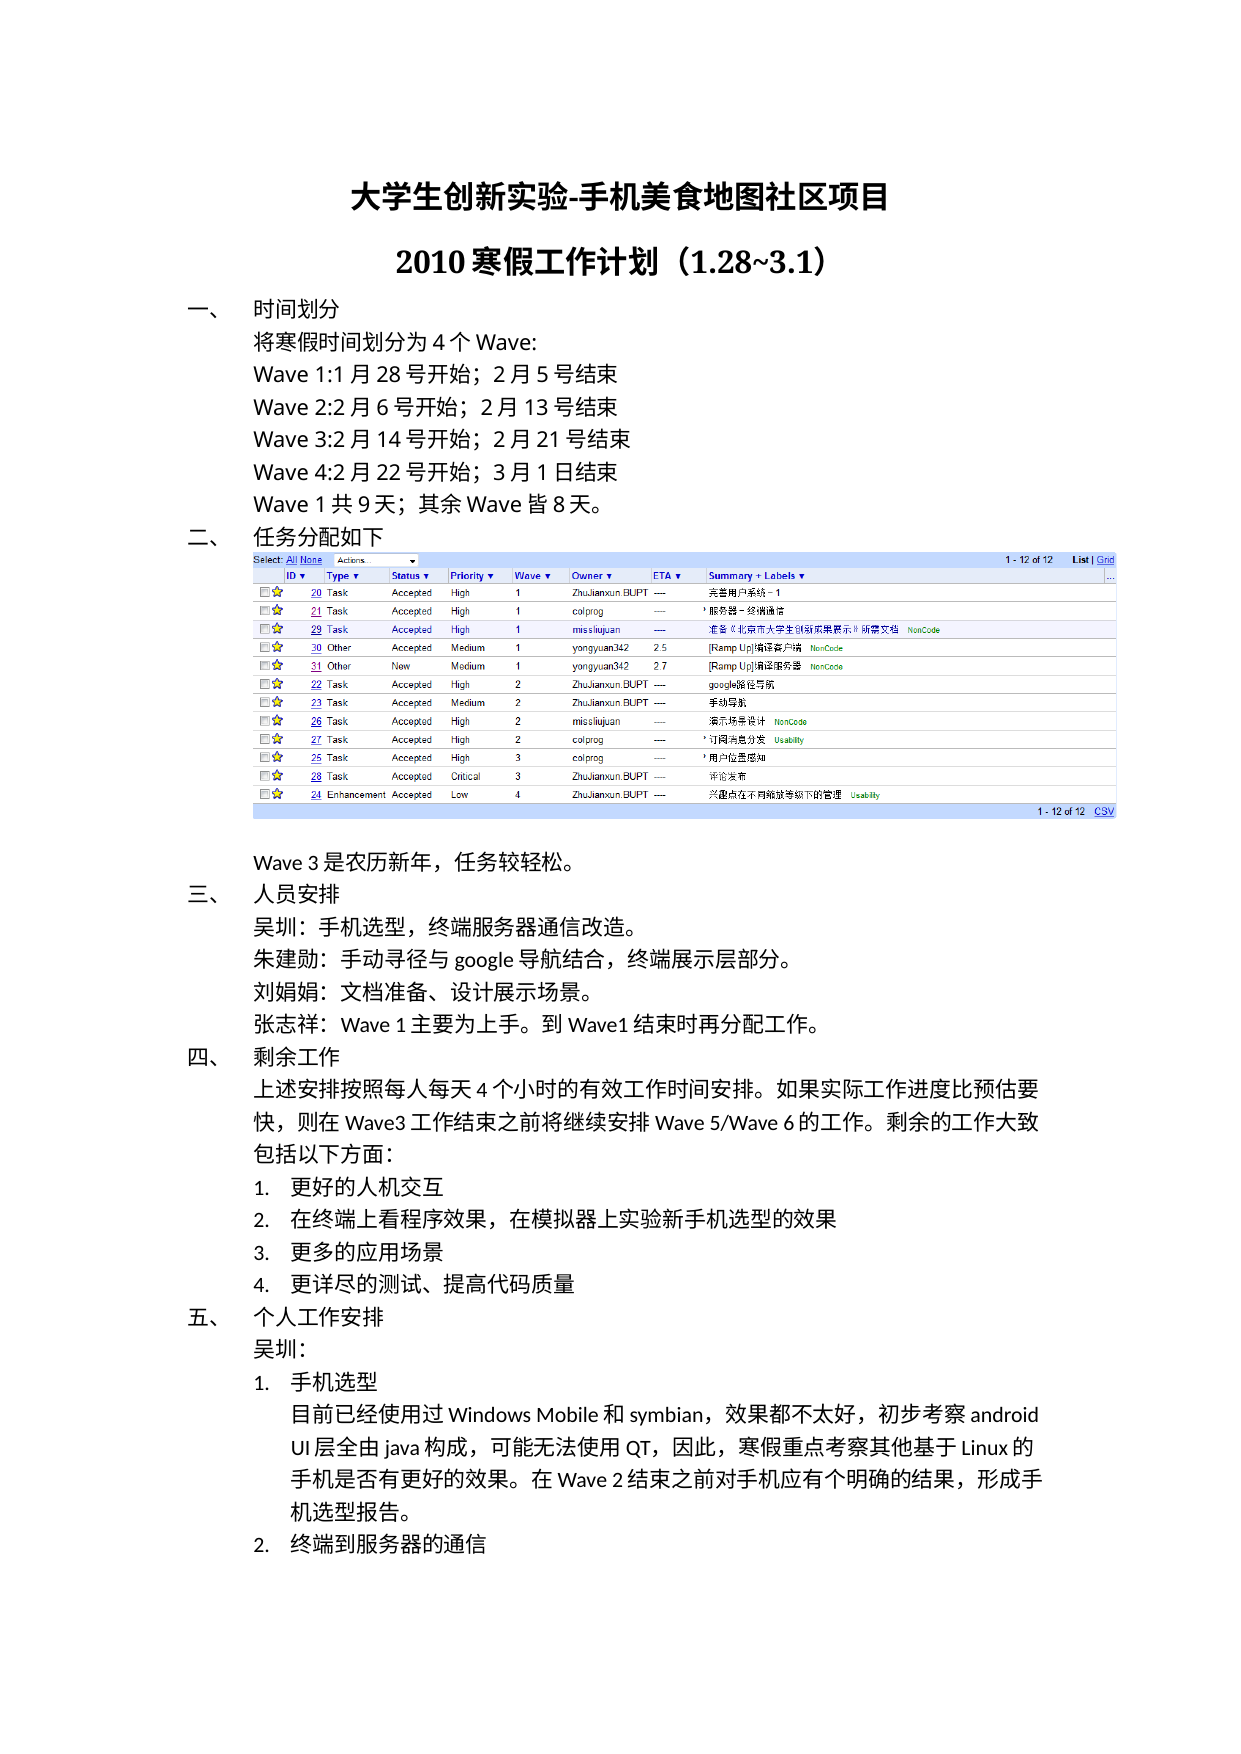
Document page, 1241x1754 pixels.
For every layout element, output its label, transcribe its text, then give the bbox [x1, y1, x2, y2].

text 大学生创新实验-手机美食地图社区项目 [187, 162, 1053, 227]
list 手机选型 [253, 1364, 1053, 1397]
list 时间划分 [187, 292, 1053, 324]
list 将寒假时间划分为4个Wave: [253, 324, 1053, 357]
list 在终端上看程序效果，在模拟器上实验新手机选型的效果 [253, 1202, 1053, 1234]
list 更多的应用场景 [253, 1234, 1053, 1267]
list 更好的人机交互 [253, 1169, 1053, 1202]
text 刘娟娟：文档准备、设计展示场景。 [209, 974, 1053, 1007]
list Wave 3是农历新年，任务较轻松。 [253, 844, 1053, 877]
text 2010寒假工作计划（1.28~3.1） [187, 227, 1053, 292]
text 吴圳：手机选型，终端服务器通信改造。 [209, 909, 1053, 942]
list Wave 2:2月6号开始；2月13号结束 [253, 389, 1053, 422]
list 上述安排按照每人每天4个小时的有效工作时间安排。如果实际工作进度比预估要快，则在Wave3工作结束之前将继续安排Wave 5/Wave 6的工作。剩余的工作大致包括以下方面： [253, 1072, 1053, 1169]
list Wave 4:2月22号开始；3月1日结束 [253, 454, 1053, 487]
text 张志祥：Wave 1主要为上手。到Wave1结束时再分配工作。 [209, 1007, 1053, 1039]
list 终端到服务器的通信 [253, 1527, 1053, 1559]
list 更详尽的测试、提高代码质量 [253, 1267, 1053, 1299]
picture [253, 552, 1119, 819]
list 任务分配如下 [187, 519, 1053, 552]
list 目前已经使用过Windows Mobile和symbian，效果都不太好，初步考察android UI层全由java构成，可能无法使用QT，因此，寒假重点考察其他基于Linux的手机是否有更好的效果。在Wave 2结束之前对手机应有个明确的结果，形成手机选型报告。 [291, 1397, 1053, 1527]
list Wave 3:2月14号开始；2月21号结束 [253, 422, 1053, 454]
text 朱建勋：手动寻径与google导航结合，终端展示层部分。 [209, 942, 1053, 974]
list 人员安排 [187, 877, 1053, 909]
list 剩余工作 [187, 1039, 1053, 1072]
list Wave 1:1月28号开始；2月5号结束 [253, 357, 1053, 389]
list 吴圳： [253, 1332, 1053, 1364]
list 个人工作安排 [187, 1299, 1053, 1332]
list Wave 1共9天；其余Wave皆8天。 [253, 487, 1053, 519]
